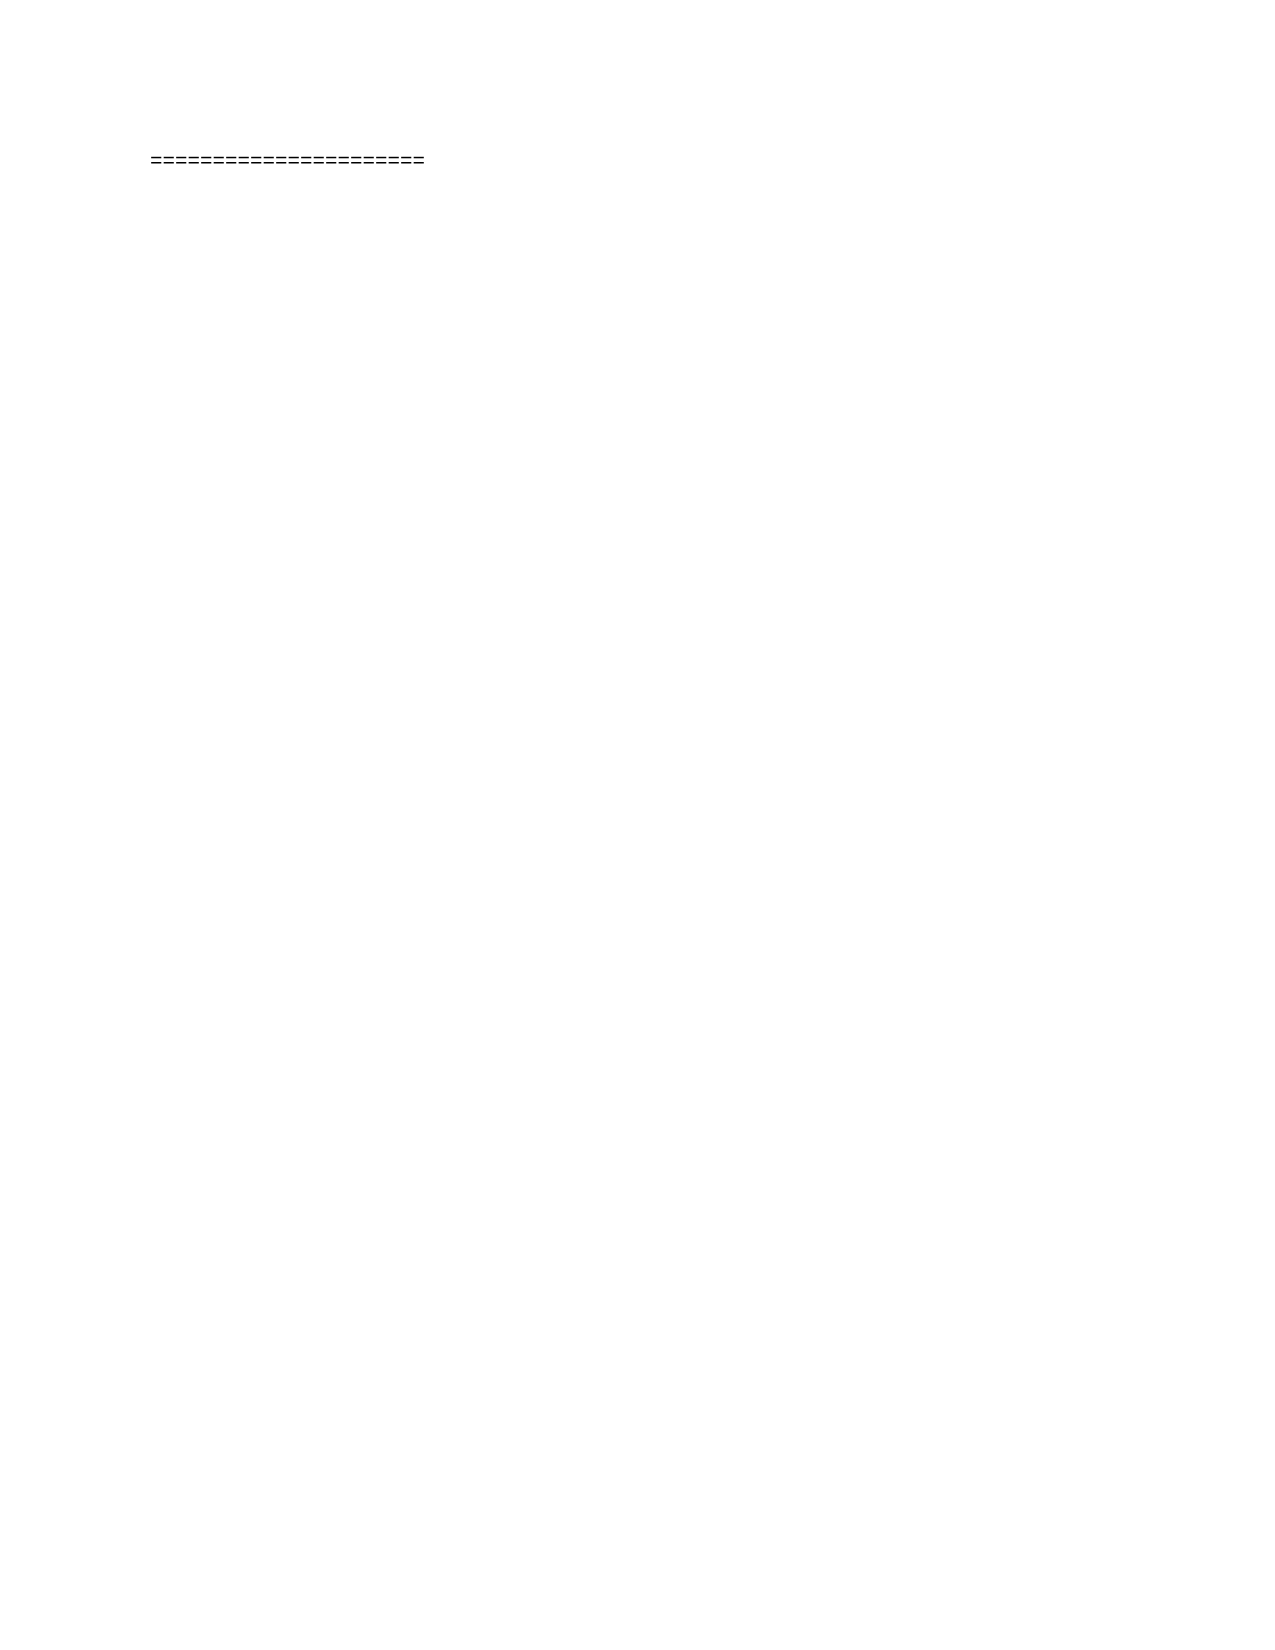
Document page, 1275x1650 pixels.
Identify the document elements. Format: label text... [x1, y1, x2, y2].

text ====================== [150, 150, 1125, 174]
